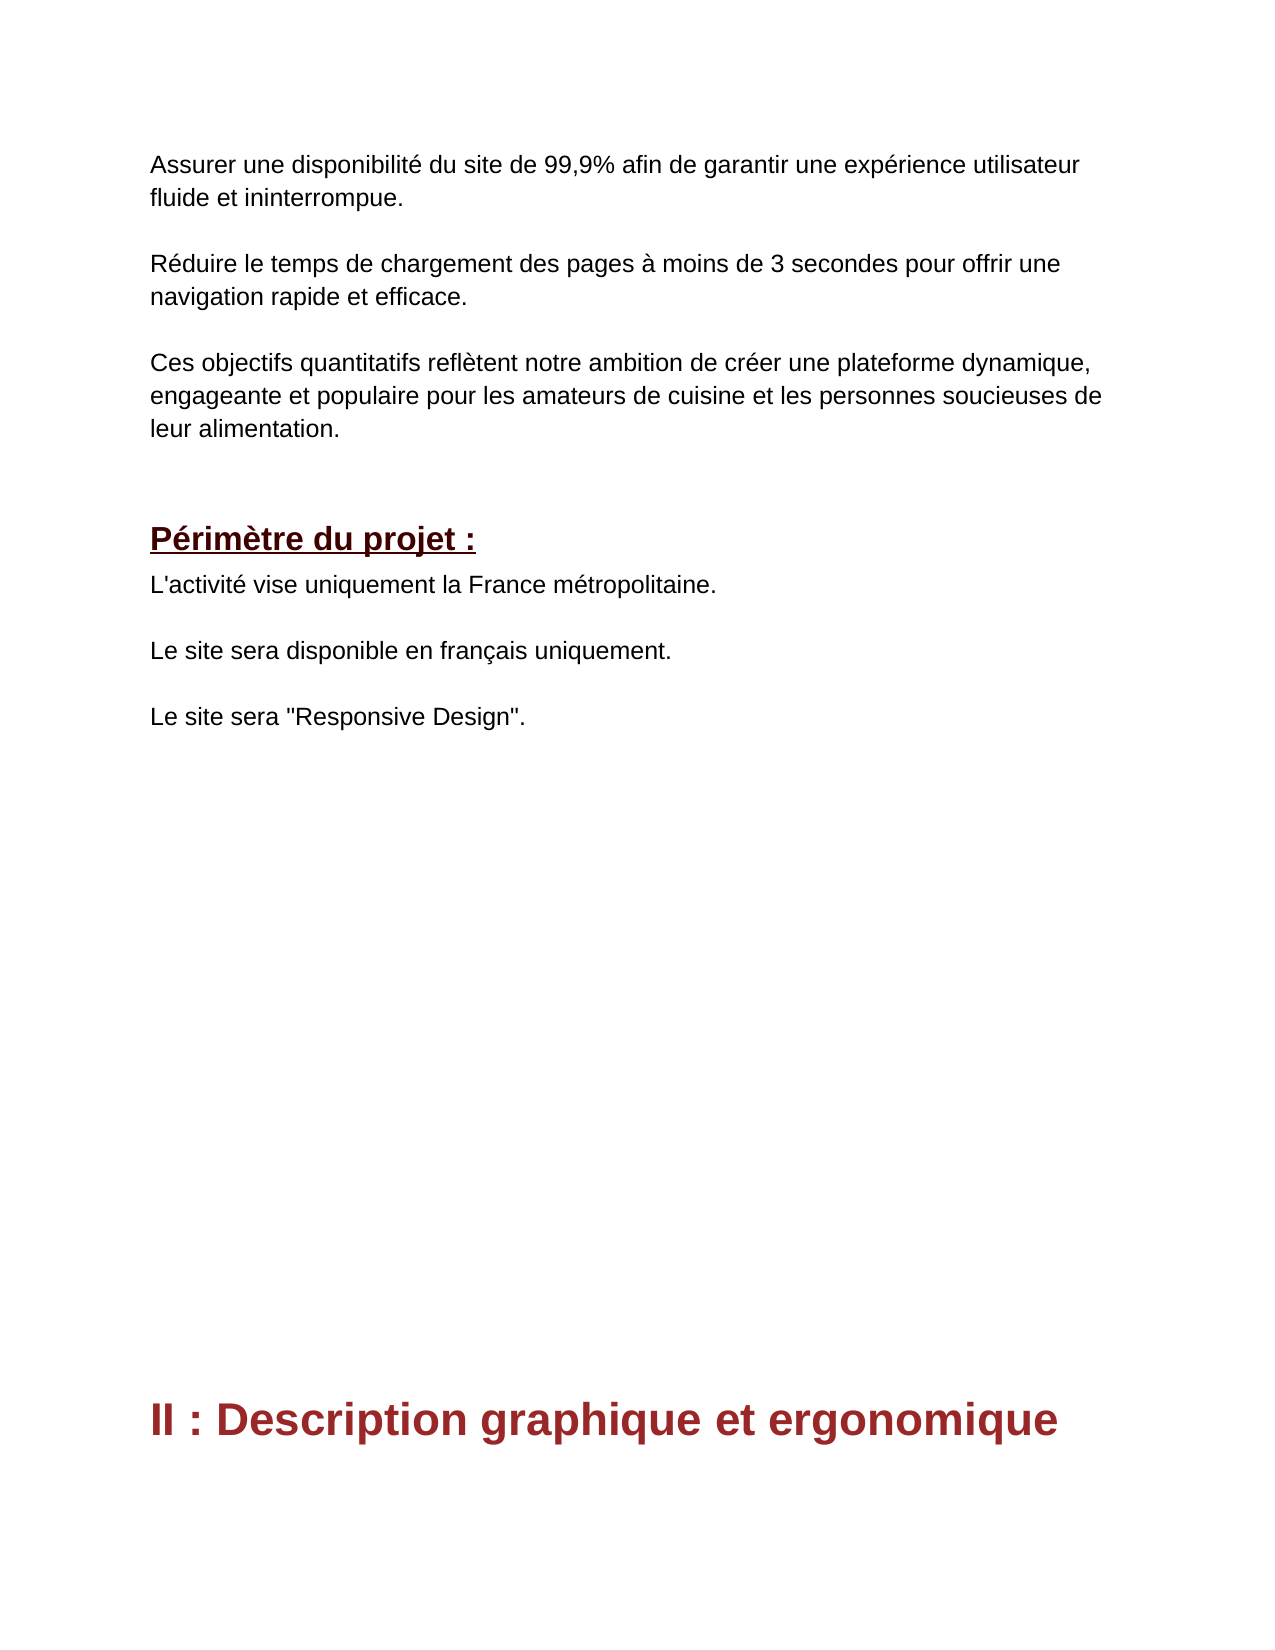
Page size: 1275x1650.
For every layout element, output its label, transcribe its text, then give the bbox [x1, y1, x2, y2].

text L'activité vise uniquement la France métropolitaine. [150, 570, 1125, 599]
text Réduire le temps de chargement des pages à moins de 3 secondes pour offrir une navigation rapide et efficace. [150, 249, 1125, 311]
text Le site sera "Responsive Design". [150, 702, 1125, 731]
text Assurer une disponibilité du site de 99,9% afin de garantir une expérience utilisateur fluide et ininterrompue. [150, 150, 1125, 212]
text Le site sera disponible en français uniquement. [150, 636, 1125, 665]
subtitle Périmètre du projet : [150, 519, 1125, 557]
text Ces objectifs quantitatifs reflètent notre ambition de créer une plateforme dynamique, engageante et populaire pour les amateurs de cuisine et les personnes soucieuses de leur alimentation. [150, 348, 1125, 443]
text II : Description graphique et ergonomique [150, 1392, 1125, 1445]
